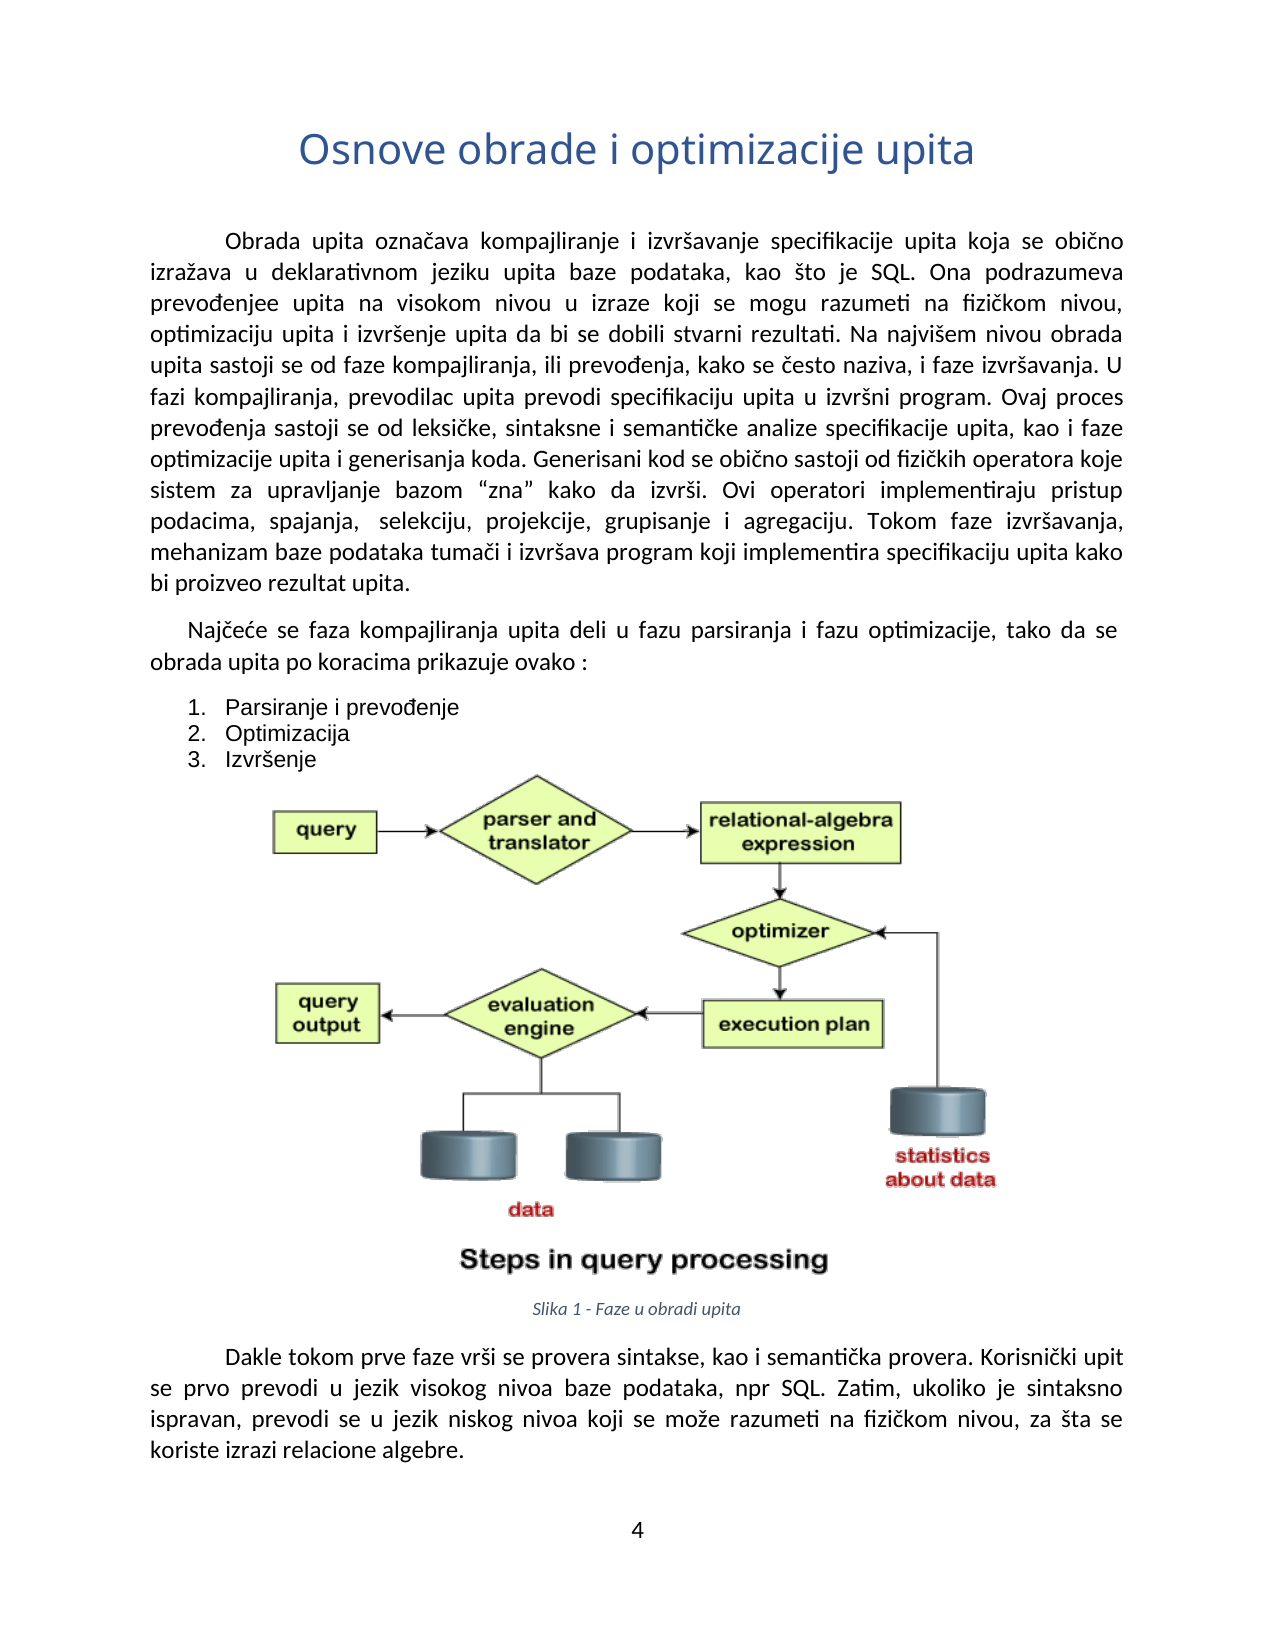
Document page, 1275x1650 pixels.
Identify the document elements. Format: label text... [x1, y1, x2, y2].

subtitle Osnove obrade i optimizacije upita [150, 120, 1125, 177]
text Dakle tokom prve faze vrši se provera sintakse, kao i semantička provera. Korisnički upit se prvo prevodi u jezik visokog nivoa baze podataka, npr SQL. Zatim, ukoliko je sintaksno ispravan, prevodi se u jezik niskog nivoa koji se može razumeti na fizičkom nivou, za šta se koriste izrazi relacione algebre. [150, 1341, 1125, 1465]
list Izvršenje [187, 746, 1125, 772]
text Najčeće se faza kompajliranja upita deli u fazu parsiranja i fazu optimizacije, tako da se obrada upita po koracima prikazuje ovako : [150, 615, 1125, 676]
list Optimizacija [187, 720, 1125, 746]
list Parsiranje i prevođenje [187, 693, 1125, 720]
text Obrada upita označava kompajliranje i izvršavanje specifikacije upita koja se obično izražava u deklarativnom jeziku upita baze podataka, kao što je SQL. Ona podrazumeva prevođenjee upita na visokom nivou u izraze koji se mogu razumeti na fizičkom nivou, optimizaciju upita i izvršenje upita da bi se dobili stvarni rezultati. Na najvišem nivou obrada upita sastoji se od faze kompajliranja, ili prevođenja, kako se često naziva, i faze izvršavanja. U fazi kompajliranja, prevodilac upita prevodi specifikaciju upita u izvršni program. Ovaj proces prevođenja sastoji se od leksičke, sintaksne i semantičke analize specifikacije upita, kao i faze optimizacije upita i generisanja koda. Generisani kod se obično sastoji od fizičkih operatora koje sistem za upravljanje bazom “zna” kako da izvrši. Ovi operatori implementiraju pristup podacima, spajanja, selekciju, projekcije, grupisanje i agregaciju. Tokom faze izvršavanja, mehanizam baze podataka tumači i izvršava program koji implementira specifikaciju upita kako bi proizveo rezultat upita. [150, 226, 1125, 597]
picture [263, 772, 1012, 1281]
